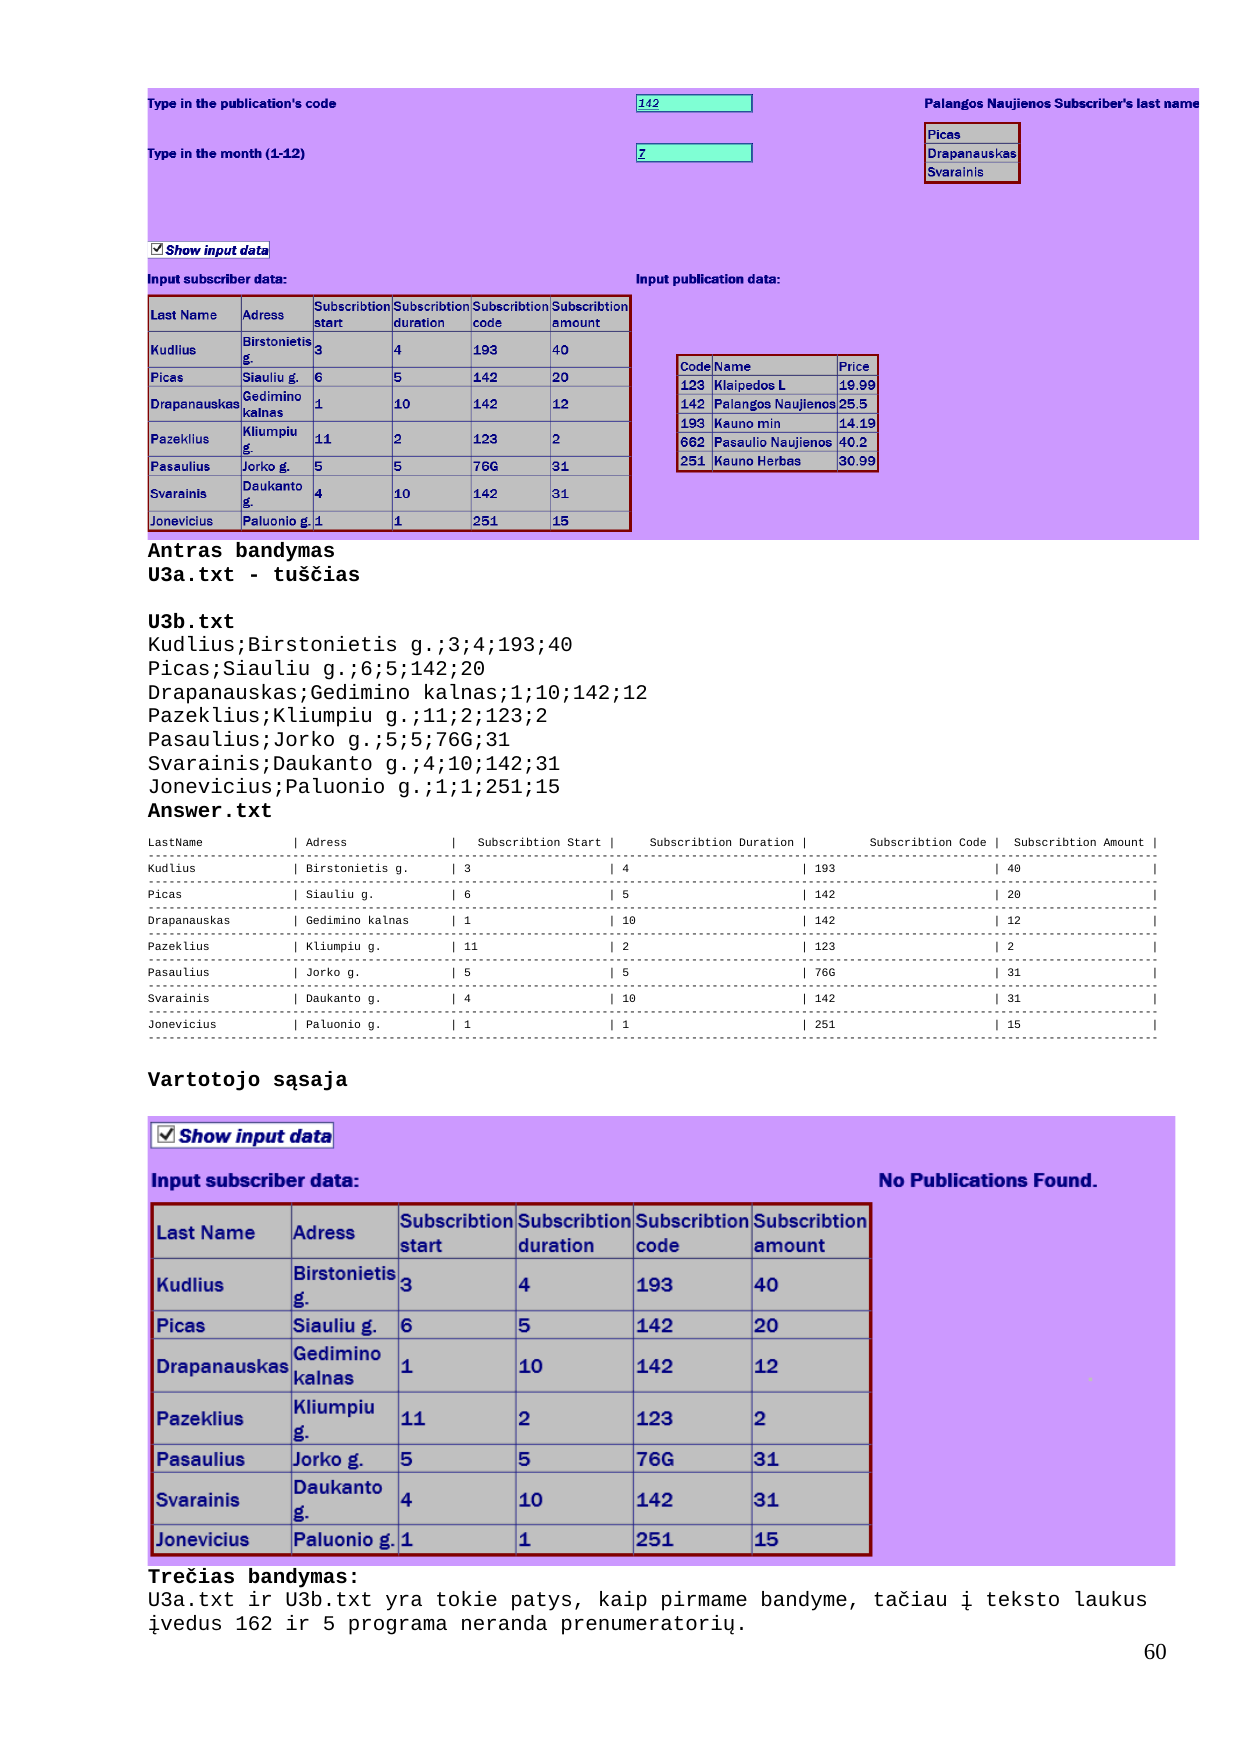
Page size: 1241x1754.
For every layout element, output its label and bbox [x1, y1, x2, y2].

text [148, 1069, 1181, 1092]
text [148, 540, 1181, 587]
picture [147, 88, 1200, 540]
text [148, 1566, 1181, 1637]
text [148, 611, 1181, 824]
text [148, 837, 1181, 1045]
picture [147, 1116, 1176, 1566]
